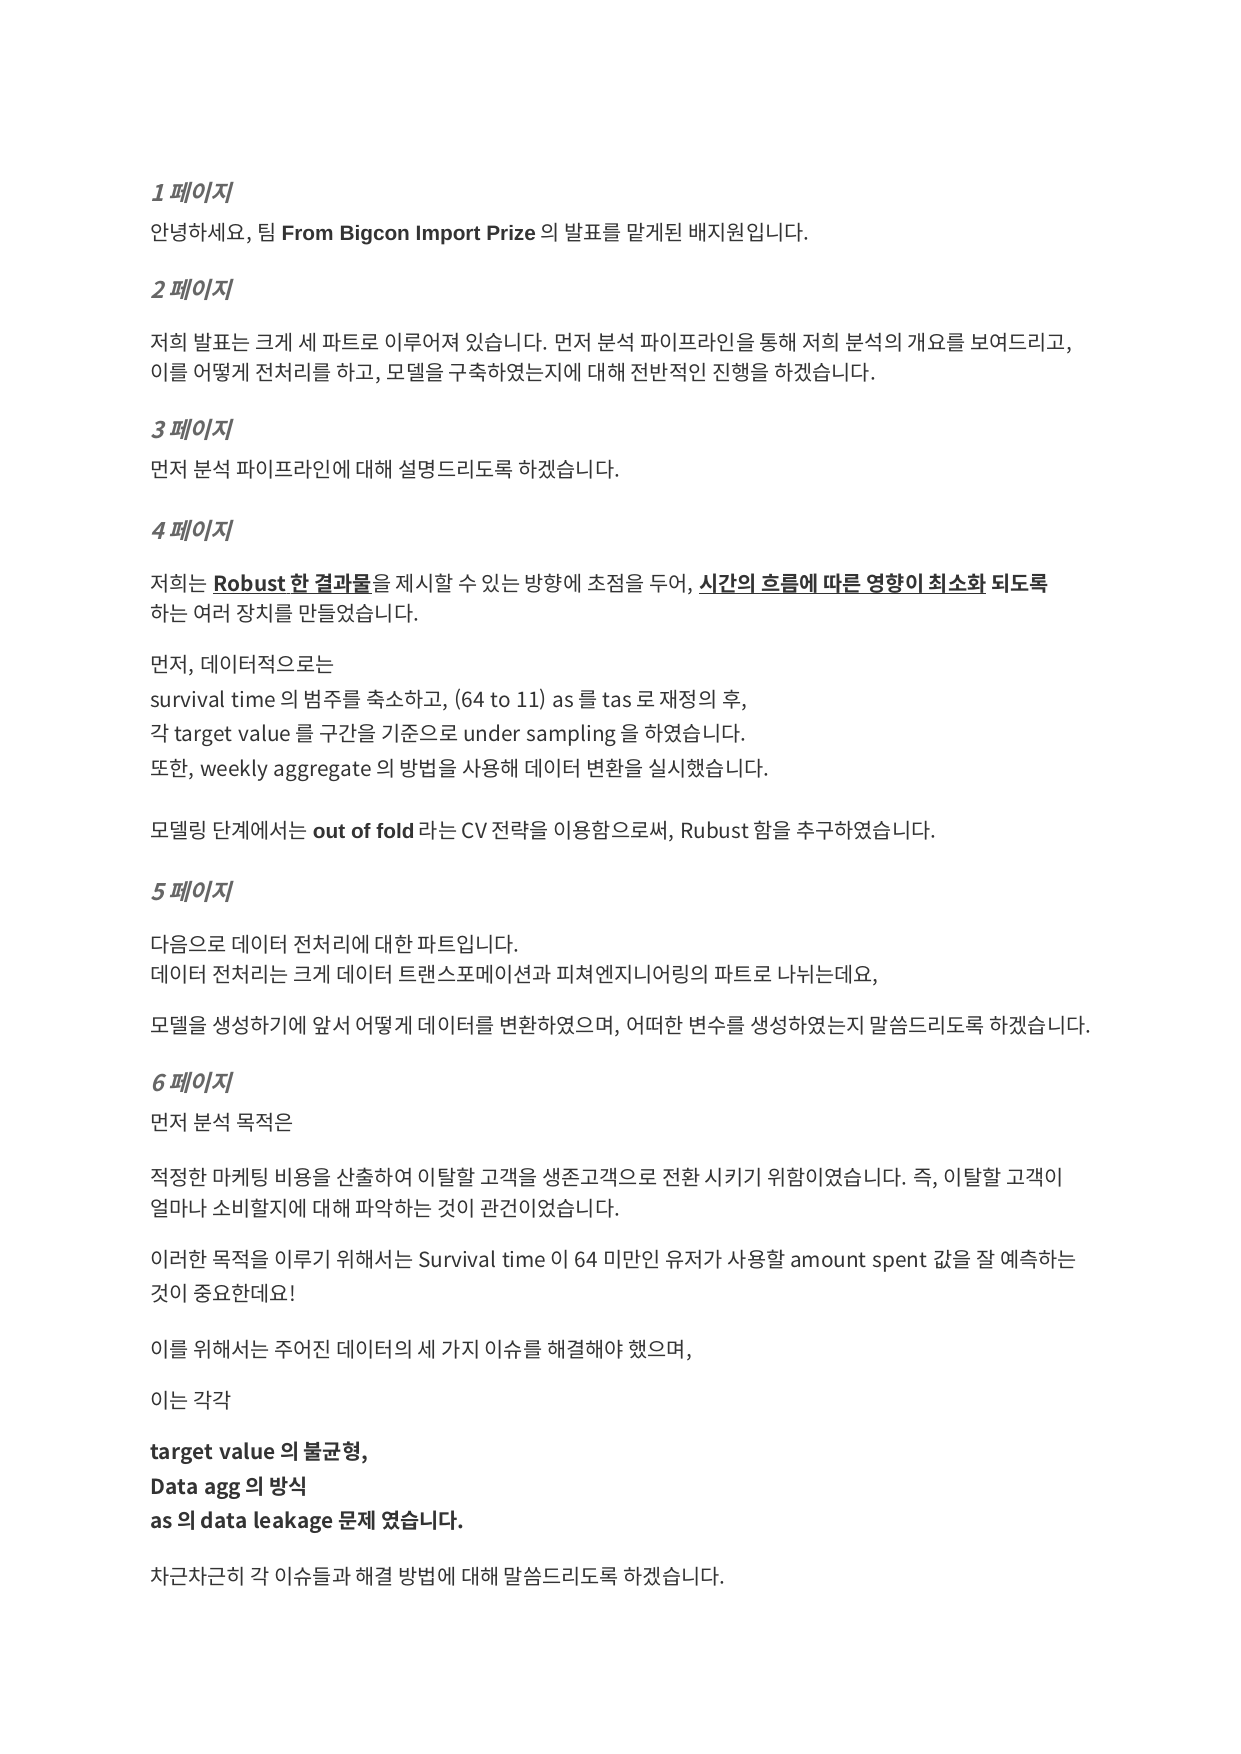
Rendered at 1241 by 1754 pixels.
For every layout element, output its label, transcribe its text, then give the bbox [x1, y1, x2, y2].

subtitle 3페이지 [150, 412, 1090, 445]
text 먼저 분석 목적은 [150, 1106, 1090, 1136]
subtitle 4페이지 [150, 513, 1090, 546]
subtitle 5페이지 [150, 874, 1090, 907]
text 모델링 단계에서는 out of fold라는 CV전략을 이용함으로써, Rubust함을 추구하였습니다. [150, 814, 1090, 844]
text 차근차근히 각 이슈들과 해결 방법에 대해 말씀드리도록 하겠습니다. [150, 1560, 1090, 1590]
text 저희 발표는 크게 세 파트로 이루어져 있습니다. 먼저 분석 파이프라인을 통해 저희 분석의 개요를 보여드리고, 이를 어떻게 전처리를 하고, 모델을 구축하였는지에 대해 전반적인 진행을 하겠습니다. [150, 326, 1090, 387]
text target value의 불균형, [150, 1435, 1090, 1465]
text 먼저, 데이터적으로는 [150, 648, 1090, 678]
text 이를 위해서는 주어진 데이터의 세 가지 이슈를 해결해야 했으며, [150, 1333, 1090, 1363]
text 적정한 마케팅 비용을 산출하여 이탈할 고객을 생존고객으로 전환 시키기 위함이였습니다. 즉, 이탈할 고객이 얼마나 소비할지에 대해 파악하는 것이 관건이었습니다. [150, 1162, 1090, 1222]
text 먼저 분석 파이프라인에 대해 설명드리도록 하겠습니다. [150, 453, 1090, 483]
text 저희는 Robust한 결과물을 제시할 수 있는 방향에 초점을 두어, 시간의 흐름에 따른 영향이 최소화 되도록 하는 여러 장치를 만들었습니다. [150, 567, 1090, 627]
text 다음으로 데이터 전처리에 대한 파트입니다. 데이터 전처리는 크게 데이터 트랜스포메이션과 피쳐엔지니어링의 파트로 나뉘는데요, [150, 928, 1090, 988]
subtitle 1페이지 [150, 175, 1090, 208]
text survival time의 범주를 축소하고, (64 to 11) as를 tas로 재정의 후, [150, 683, 1090, 713]
text 모델을 생성하기에 앞서 어떻게 데이터를 변환하였으며, 어떠한 변수를 생성하였는지 말씀드리도록 하겠습니다. [150, 1009, 1090, 1039]
text 이는 각각 [150, 1384, 1090, 1414]
text as의 data leakage문제 였습니다. [150, 1504, 1090, 1535]
subtitle 6페이지 [150, 1064, 1090, 1098]
text 이러한 목적을 이루기 위해서는 Survival time이 64 미만인 유저가 사용할 amount spent 값을 잘 예측하는 것이 중요한데요! [150, 1243, 1090, 1308]
text Data agg의 방식 [150, 1470, 1090, 1500]
text 각 target value를 구간을 기준으로 under sampling을 하였습니다. [150, 717, 1090, 748]
subtitle 2페이지 [150, 272, 1090, 305]
text 안녕하세요, 팀 From Bigcon Import Prize의 발표를 맡게된 배지원입니다. [150, 217, 1090, 247]
text 또한, weekly aggregate의 방법을 사용해 데이터 변환을 실시했습니다. [150, 752, 1090, 782]
